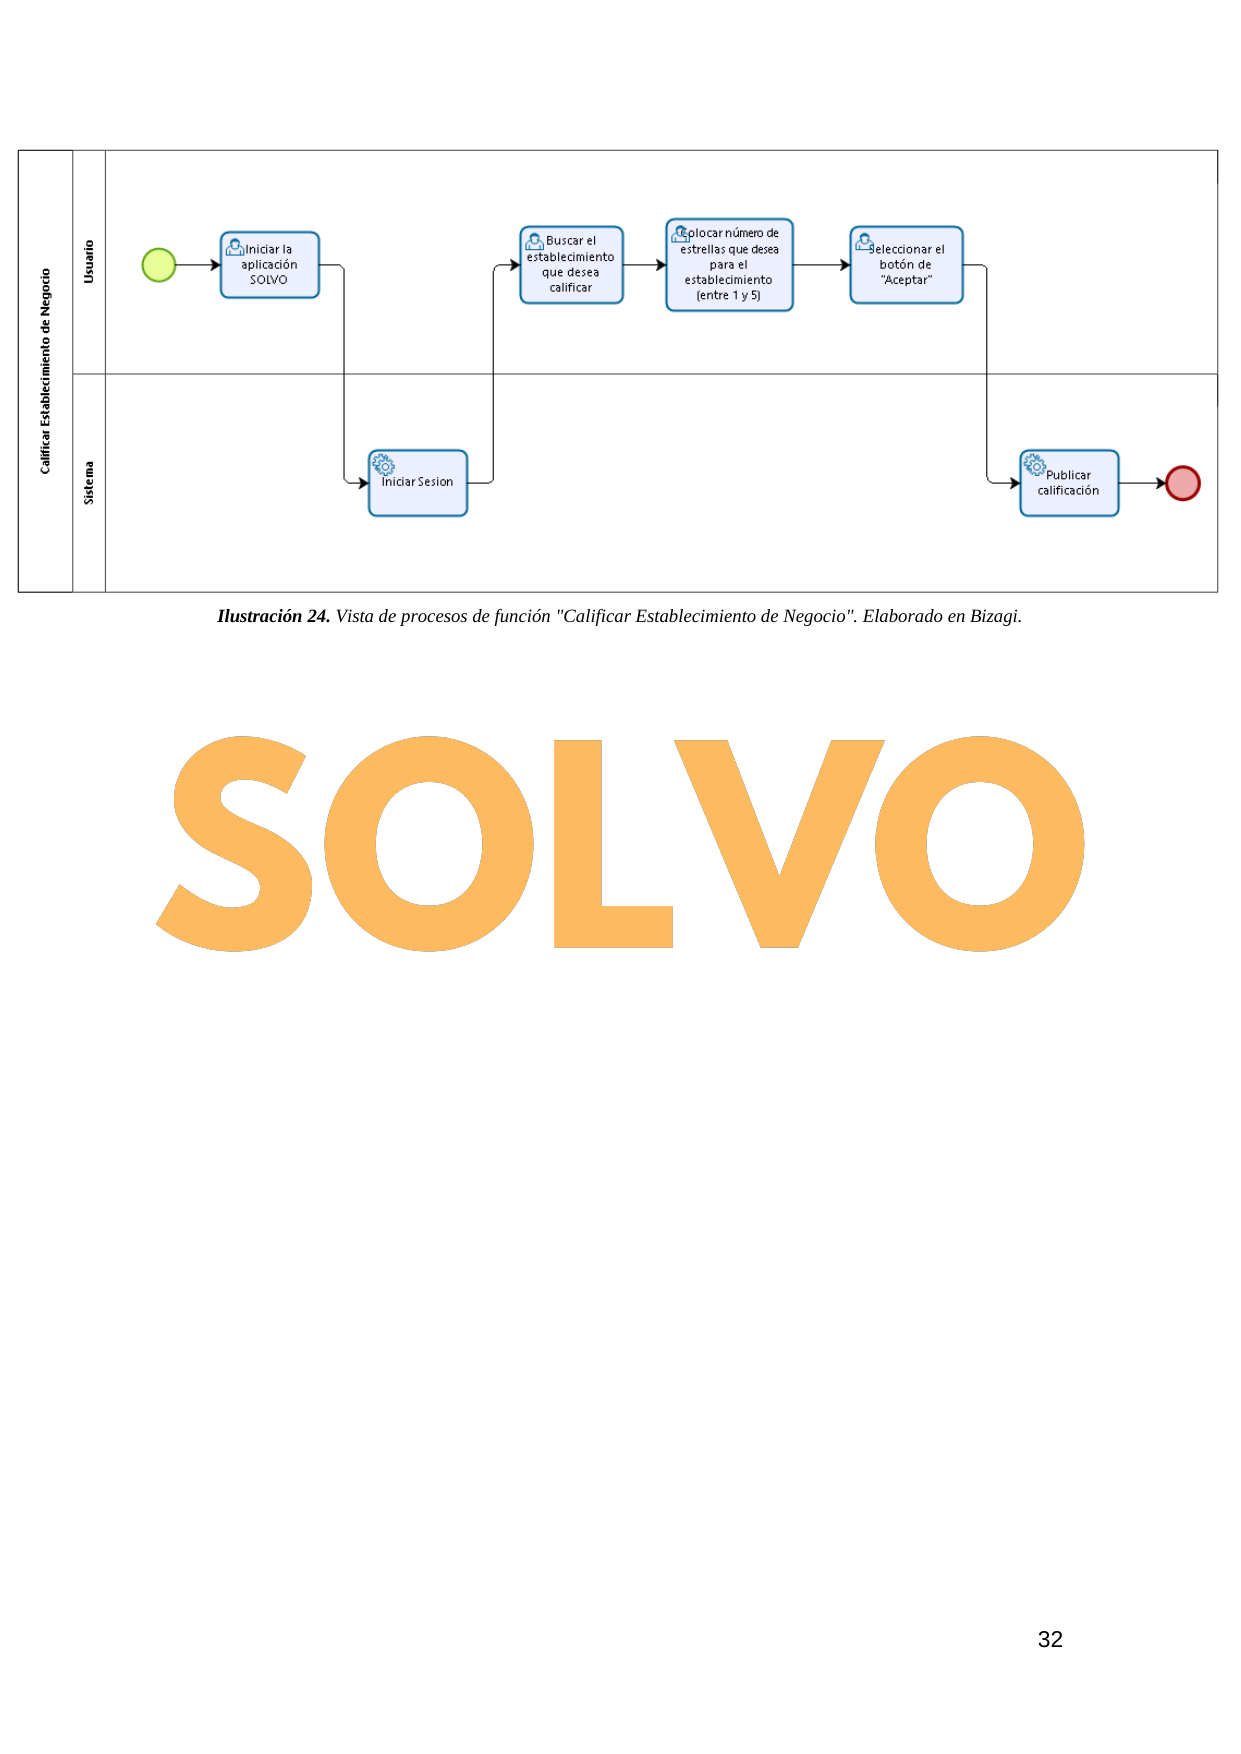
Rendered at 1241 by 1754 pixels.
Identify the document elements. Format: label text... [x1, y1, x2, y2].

text Ilustración 24. Vista de procesos de función "Calificar Establecimiento de Negocio". Elaborado en Bizagi. [15, 594, 1063, 626]
picture [150, 718, 1090, 1036]
picture [14, 147, 1226, 594]
